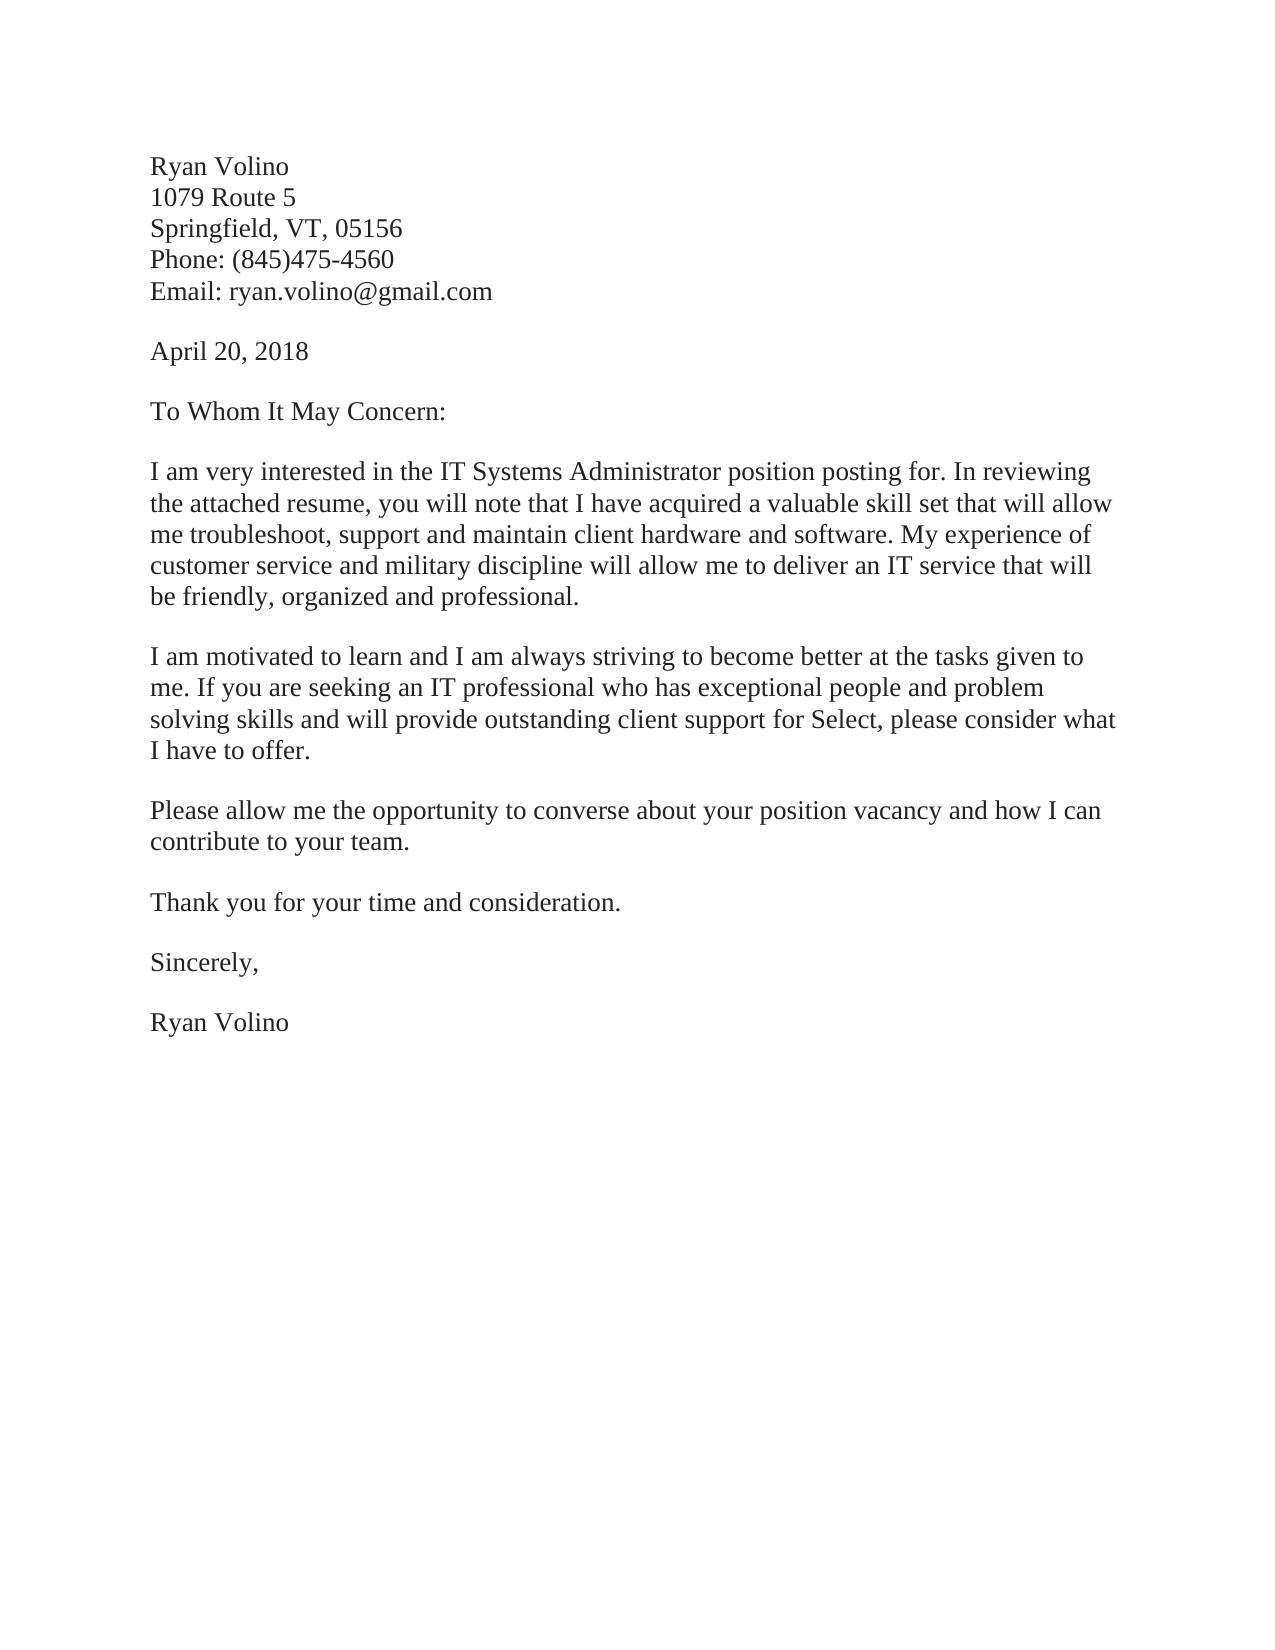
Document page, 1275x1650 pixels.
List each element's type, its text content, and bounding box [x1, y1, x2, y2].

text I am very interested in the IT Systems Administrator position posting for. In reviewing the attached resume, you will note that I have acquired a valuable skill set that will allow me troubleshoot, support and maintain client hardware and software. My experience of customer service and military discipline will allow me to deliver an IT service that will be friendly, organized and professional. [150, 456, 1125, 611]
text Ryan Volino [150, 1006, 1125, 1037]
text Sincerely, [150, 946, 1125, 977]
text Thank you for your time and consideration. [150, 886, 1125, 917]
text I am motivated to learn and I am always striving to become better at the tasks given to me. If you are seeking an IT professional who has exceptional people and problem solving skills and will provide outstanding client support for Select, please consider what I have to offer. [150, 640, 1125, 765]
text April 20, 2018 [150, 335, 1125, 366]
text Ryan Volino 1079 Route 5 Springfield, VT, 05156 Phone: (845)475-4560 Email: ryan.volino@gmail.com [150, 150, 1125, 306]
text To Whom It May Concern: [150, 395, 1125, 426]
text Please allow me the opportunity to converse about your position vacancy and how I can contribute to your team. [150, 794, 1125, 856]
